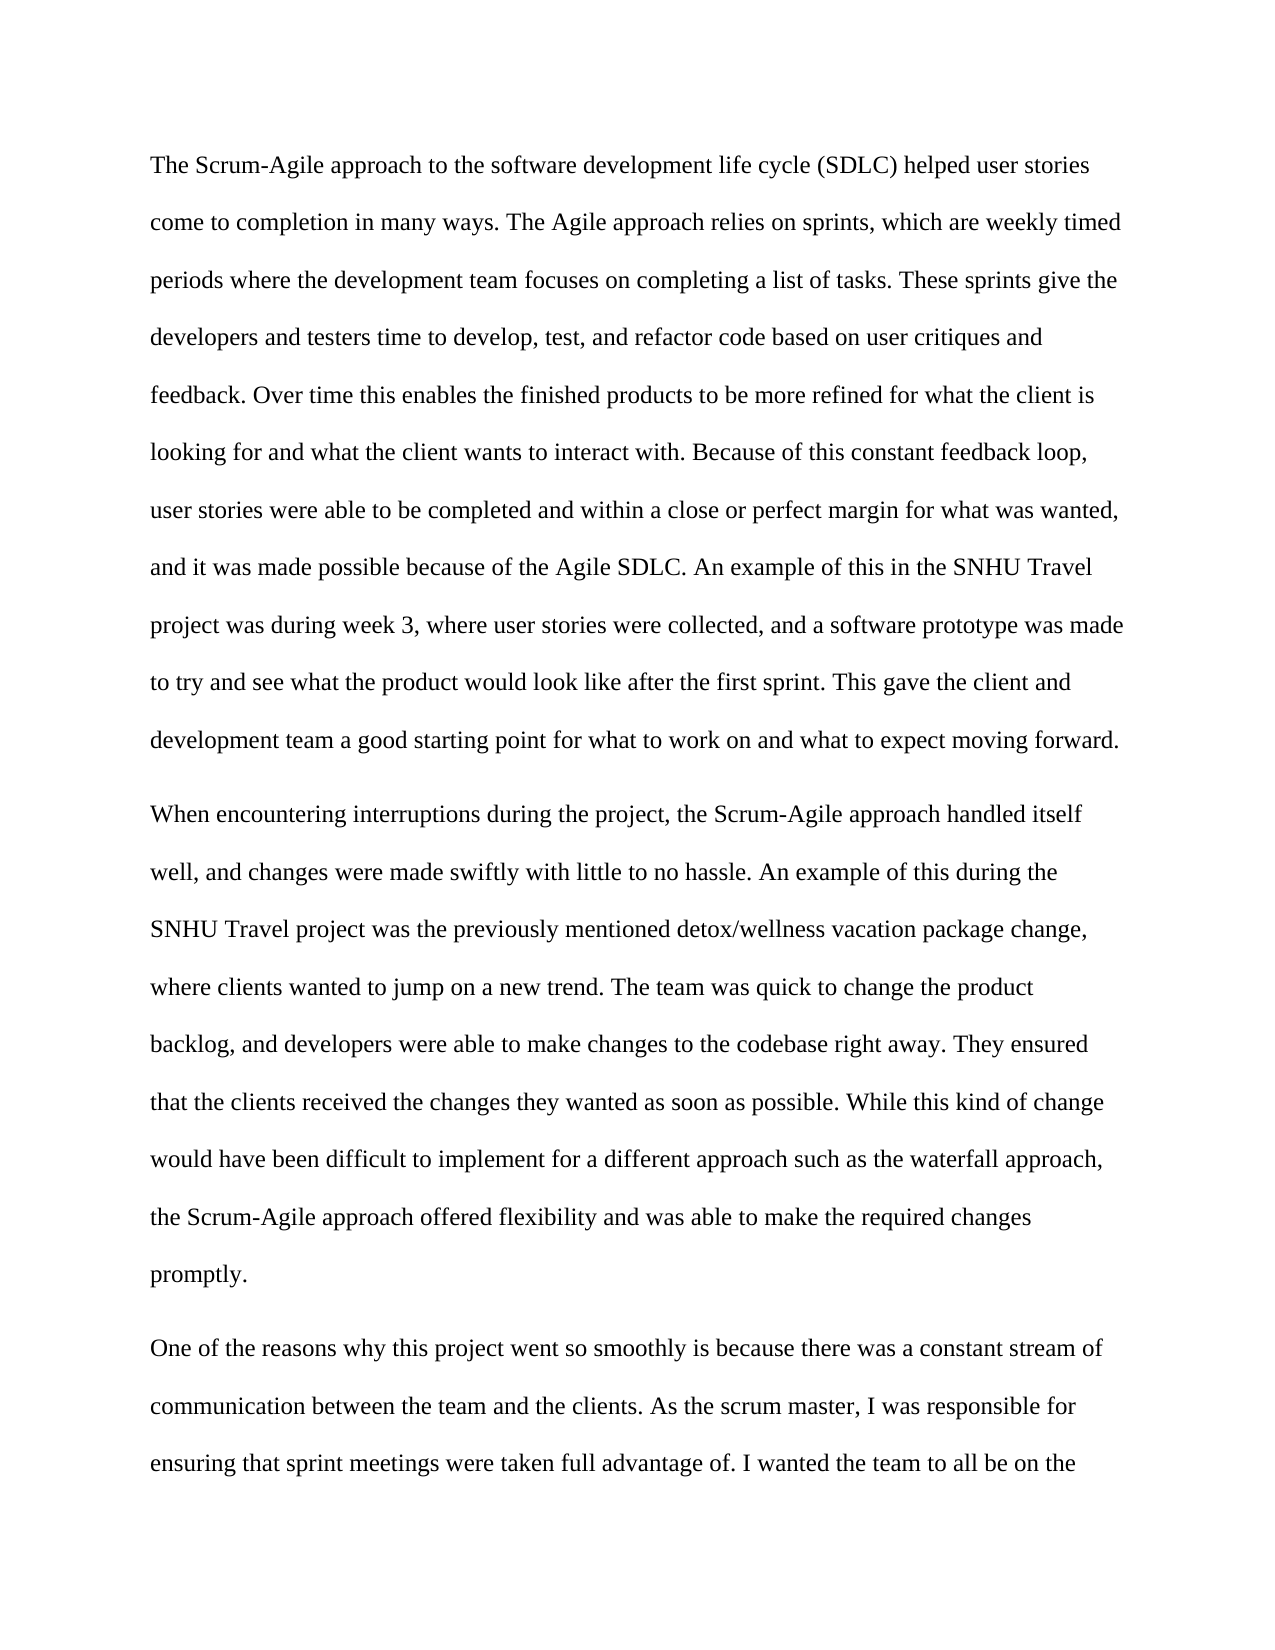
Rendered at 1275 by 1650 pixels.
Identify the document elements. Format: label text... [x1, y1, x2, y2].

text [150, 1333, 1125, 1477]
text The Scrum-Agile approach to the software development life cycle (SDLC) helped user stories come to completion in many ways. The Agile approach relies on sprints, which are weekly timed periods where the development team focuses on completing a list of tasks. These sprints give the developers and testers time to develop, test, and refactor code based on user critiques and feedback. Over time this enables the finished products to be more refined for what the client is looking for and what the client wants to interact with. Because of this constant feedback loop, user stories were able to be completed and within a close or perfect margin for what was wanted, and it was made possible because of the Agile SDLC. An example of this in the SNHU Travel project was during week 3, where user stories were collected, and a software prototype was made to try and see what the product would look like after the first sprint. This gave the client and development team a good starting point for what to work on and what to expect moving forward. [150, 150, 1125, 754]
text When encountering interruptions during the project, the Scrum-Agile approach handled itself well, and changes were made swiftly with little to no hassle. An example of this during the SNHU Travel project was the previously mentioned detox/wellness vacation package change, where clients wanted to jump on a new trend. The team was quick to change the product backlog, and developers were able to make changes to the codebase right away. They ensured that the clients received the changes they wanted as soon as possible. While this kind of change would have been difficult to implement for a different approach such as the waterfall approach, the Scrum-Agile approach offered flexibility and was able to make the required changes promptly. [150, 799, 1125, 1288]
